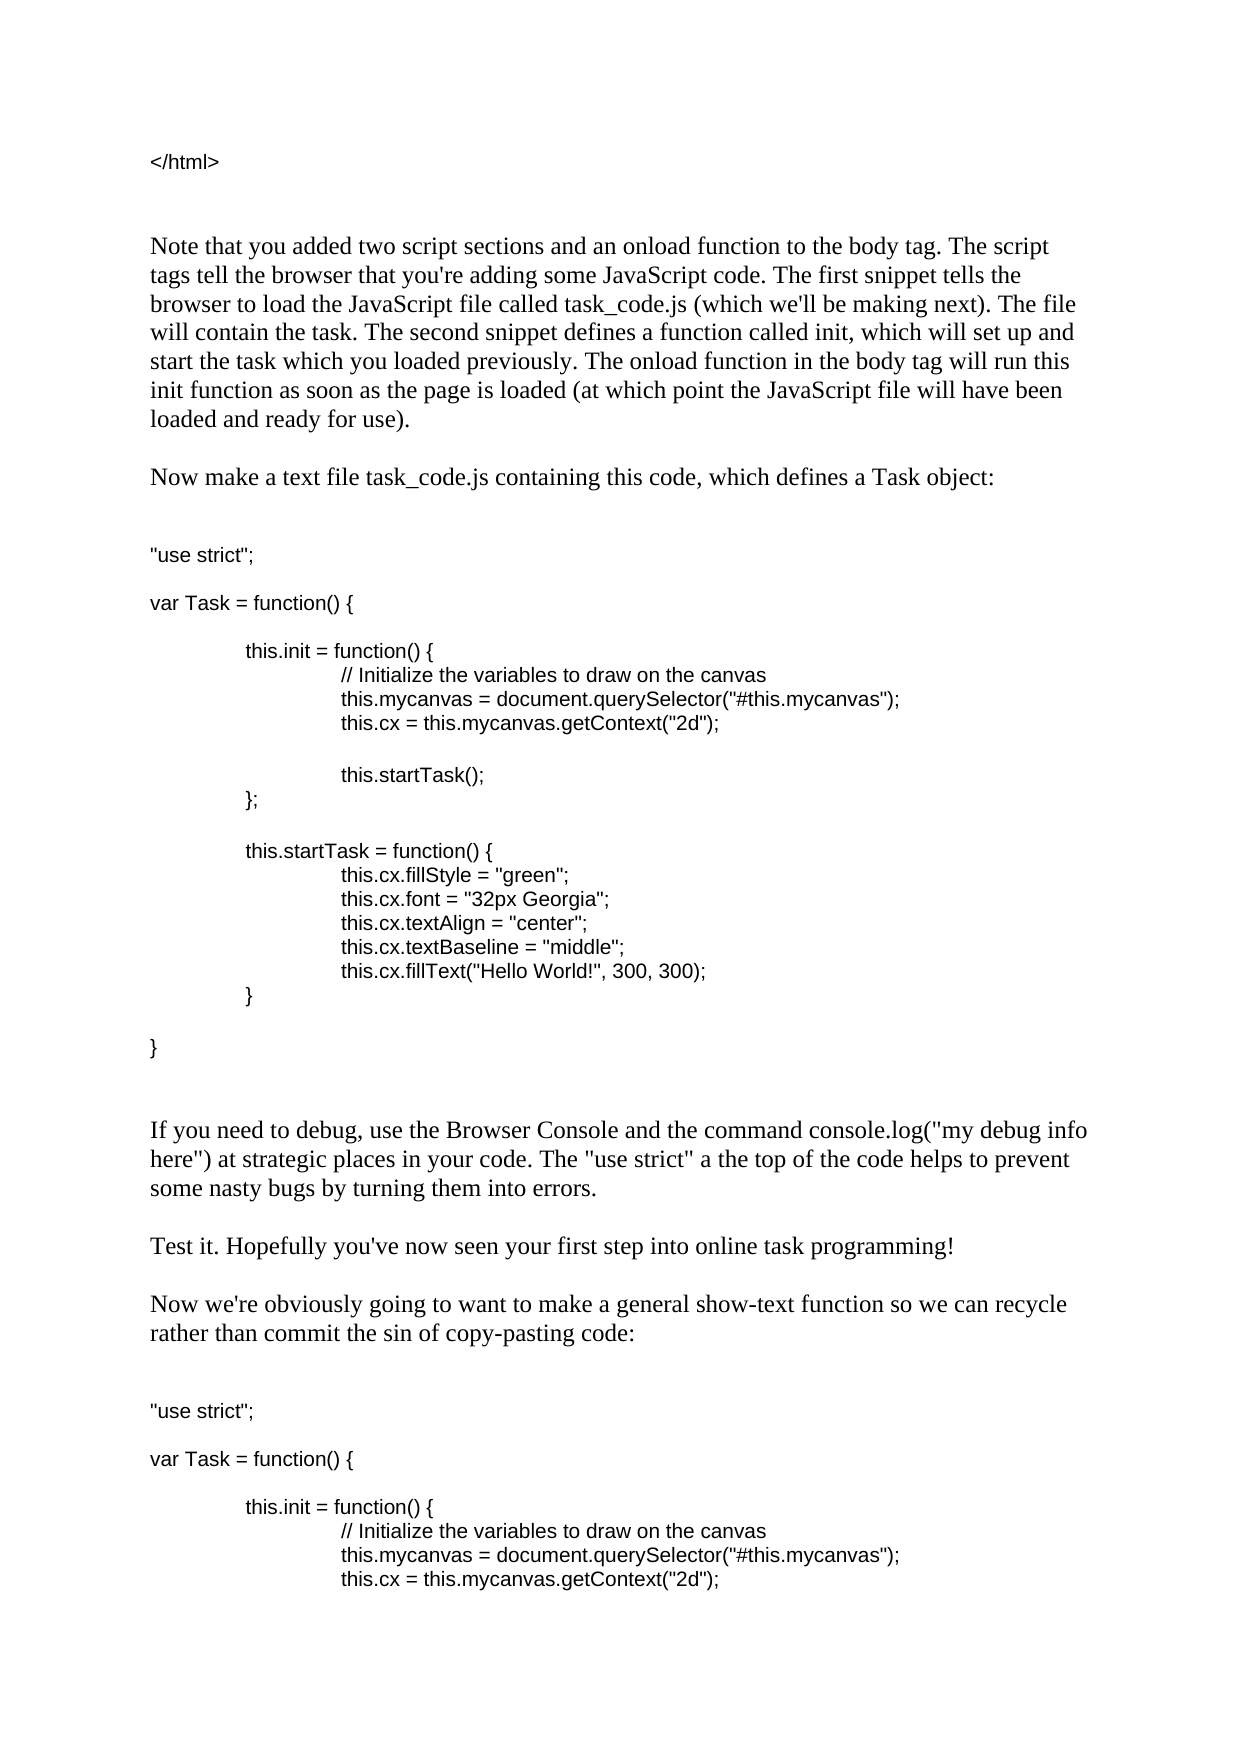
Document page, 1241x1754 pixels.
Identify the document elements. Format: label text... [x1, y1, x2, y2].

text Now make a text file task_code.js containing this code, which defines a Task object: [150, 462, 1090, 490]
text this.cx.fillStyle = "green"; [150, 863, 1090, 887]
text this.mycanvas = document.querySelector("#this.mycanvas"); [150, 1543, 1090, 1567]
text "use strict"; [150, 1399, 1090, 1423]
text </html> [150, 150, 1090, 174]
text this.init = function() { [150, 1495, 1090, 1519]
text this.startTask(); [150, 763, 1090, 787]
text If you need to debug, use the Browser Console and the command console.log("my debug info here") at strategic places in your code. The "use strict" a the top of the code helps to prevent some nasty bugs by turning them into errors. [150, 1116, 1090, 1202]
text Note that you added two script sections and an onload function to the body tag. The script tags tell the browser that you're adding some JavaScript code. The first snippet tells the browser to load the JavaScript file called task_code.js (which we'll be making next). The file will contain the task. The second snippet defines a function called init, which will set up and start the task which you loaded previously. The onload function in the body tag will run this init function as soon as the page is loaded (at which point the JavaScript file will have been loaded and ready for use). [150, 231, 1090, 432]
text this.cx.fillText("Hello World!", 300, 300); [150, 958, 1090, 982]
text this.cx = this.mycanvas.getContext("2d"); [150, 711, 1090, 735]
text // Initialize the variables to draw on the canvas [150, 663, 1090, 687]
text } [150, 982, 1090, 1006]
text this.cx.textBaseline = "middle"; [150, 934, 1090, 958]
text // Initialize the variables to draw on the canvas [150, 1519, 1090, 1543]
text this.cx = this.mycanvas.getContext("2d"); [150, 1567, 1090, 1591]
text Test it. Hopefully you've now seen your first step into online task programming! [150, 1231, 1090, 1260]
text var Task = function() { [150, 591, 1090, 615]
text this.cx.font = "32px Georgia"; [150, 887, 1090, 911]
text } [150, 1034, 1090, 1058]
text this.startTask = function() { [150, 839, 1090, 863]
text var Task = function() { [150, 1447, 1090, 1471]
text Now we're obviously going to want to make a general show-text function so we can recycle rather than commit the sin of copy-pasting code: [150, 1289, 1090, 1346]
text "use strict"; [150, 543, 1090, 567]
text }; [150, 787, 1090, 811]
text this.mycanvas = document.querySelector("#this.mycanvas"); [150, 687, 1090, 711]
text this.init = function() { [150, 639, 1090, 663]
text this.cx.textAlign = "center"; [150, 911, 1090, 934]
